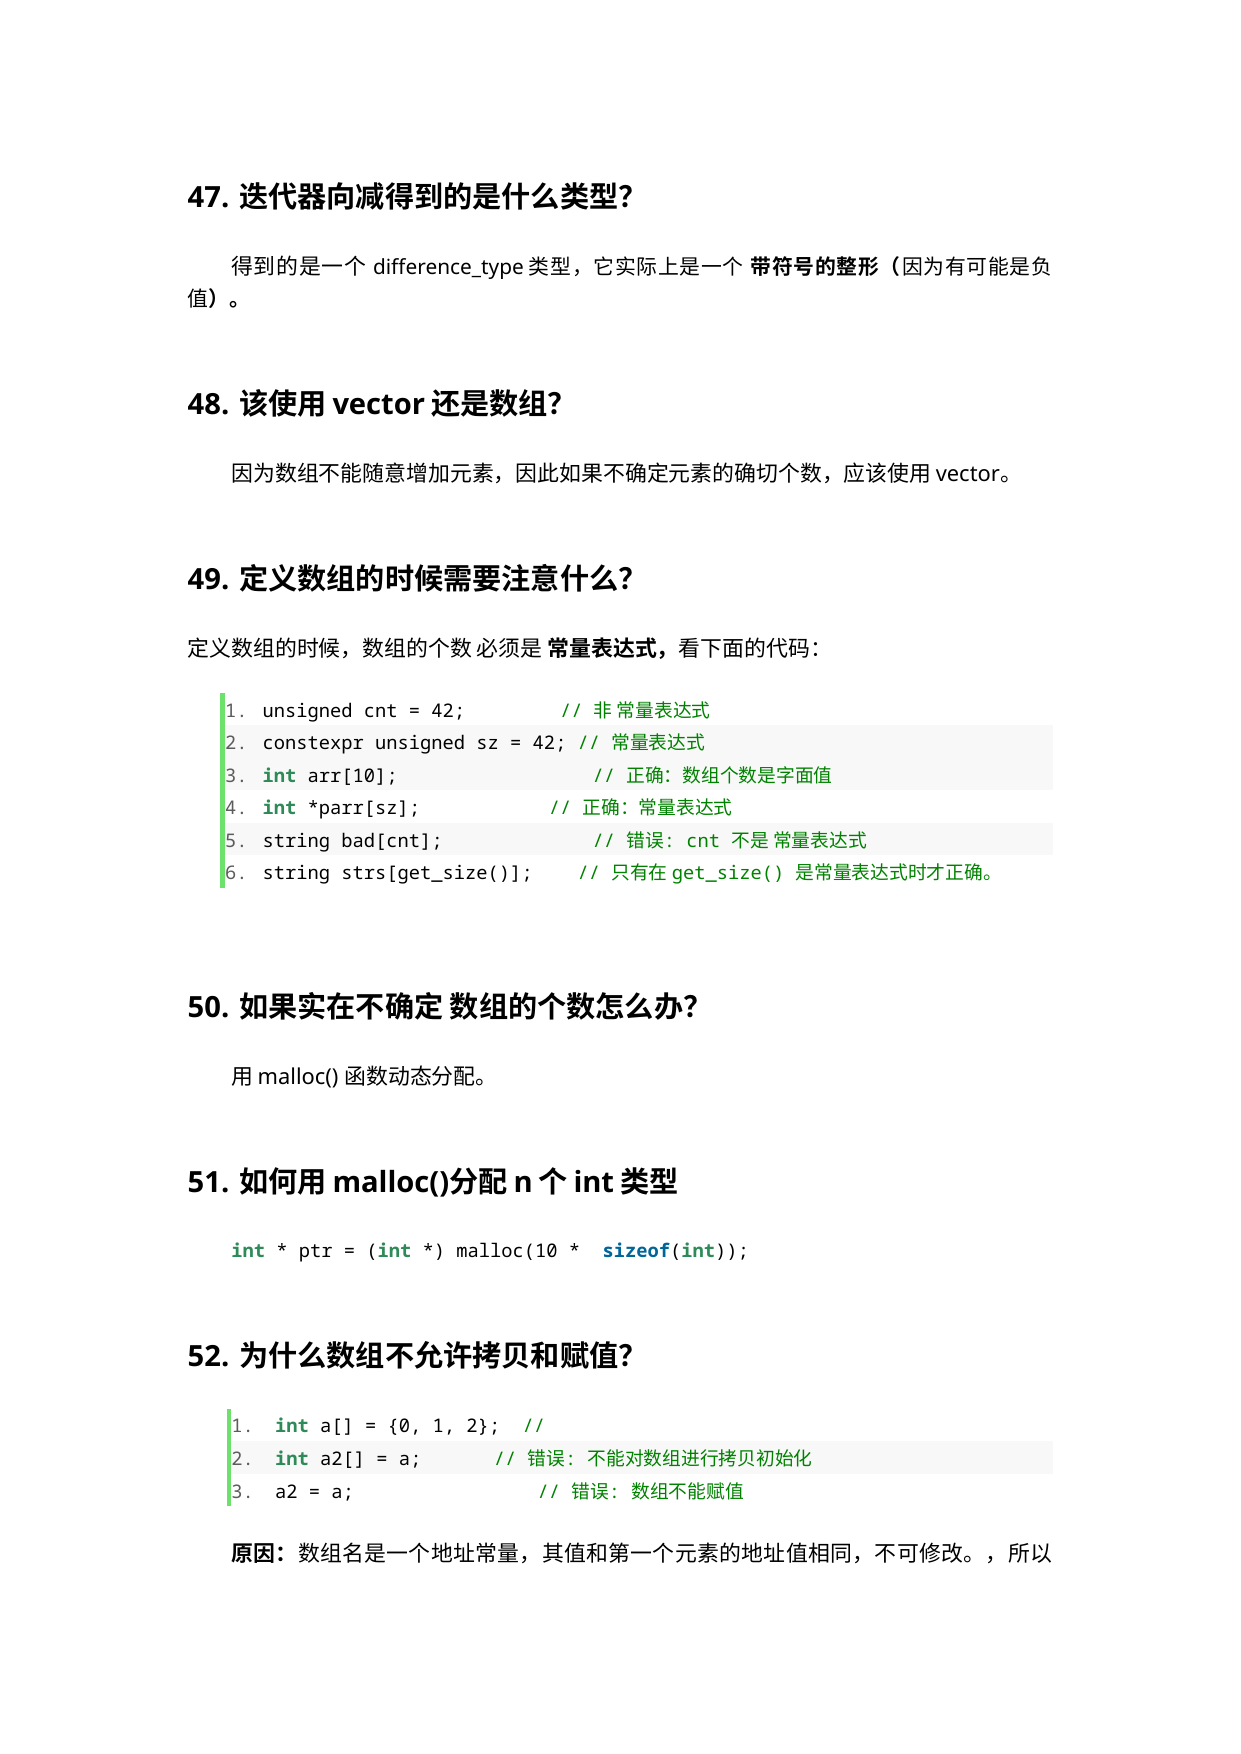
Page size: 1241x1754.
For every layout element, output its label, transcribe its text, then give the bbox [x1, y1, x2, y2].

text 因为数组不能随意增加元素，因此如果不确定元素的确切个数，应该使用vector。 [187, 456, 1053, 489]
subtitle 如何用malloc()分配n个int类型 [187, 1147, 1053, 1212]
text int * ptr = (int *) malloc(10 * sizeof(int)); [187, 1234, 1053, 1266]
text 用malloc() 函数动态分配。 [231, 1059, 1053, 1092]
subtitle 如果实在不确定 数组的个数怎么办？ [187, 972, 1053, 1037]
text 得到的是一个 difference_type类型，它实际上是一个 带符号的整形（因为有可能是负值）。 [187, 249, 1053, 314]
list constexpr unsigned sz = 42; // 常量表达式 [225, 725, 1053, 758]
subtitle 该使用vector还是数组？ [187, 369, 1053, 434]
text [187, 1535, 1053, 1568]
text 定义数组的时候，数组的个数 必须是 常量表达式，看下面的代码： [187, 631, 1053, 663]
list int *parr[sz]; // 正确：常量表达式 [225, 790, 1053, 823]
subtitle 迭代器向减得到的是什么类型？ [187, 162, 1053, 227]
list string bad[cnt]; // 错误: cnt 不是 常量表达式 [225, 823, 1053, 855]
list int arr[10]; // 正确：数组个数是字面值 [225, 758, 1053, 790]
list int a2[] = a; // 错误: 不能对数组进行拷贝初始化 [231, 1441, 1053, 1474]
list unsigned cnt = 42; // 非 常量表达式 [225, 693, 1053, 725]
subtitle 为什么数组不允许拷贝和赋值？ [187, 1322, 1053, 1387]
list int a[] = {0, 1, 2}; // [231, 1409, 1053, 1441]
list string strs[get_size()]; // 只有在 get_size() 是常量表达式时才正确。 [225, 855, 1053, 888]
list a2 = a; // 错误: 数组不能赋值 [231, 1474, 1053, 1506]
subtitle 定义数组的时候需要注意什么？ [187, 544, 1053, 609]
